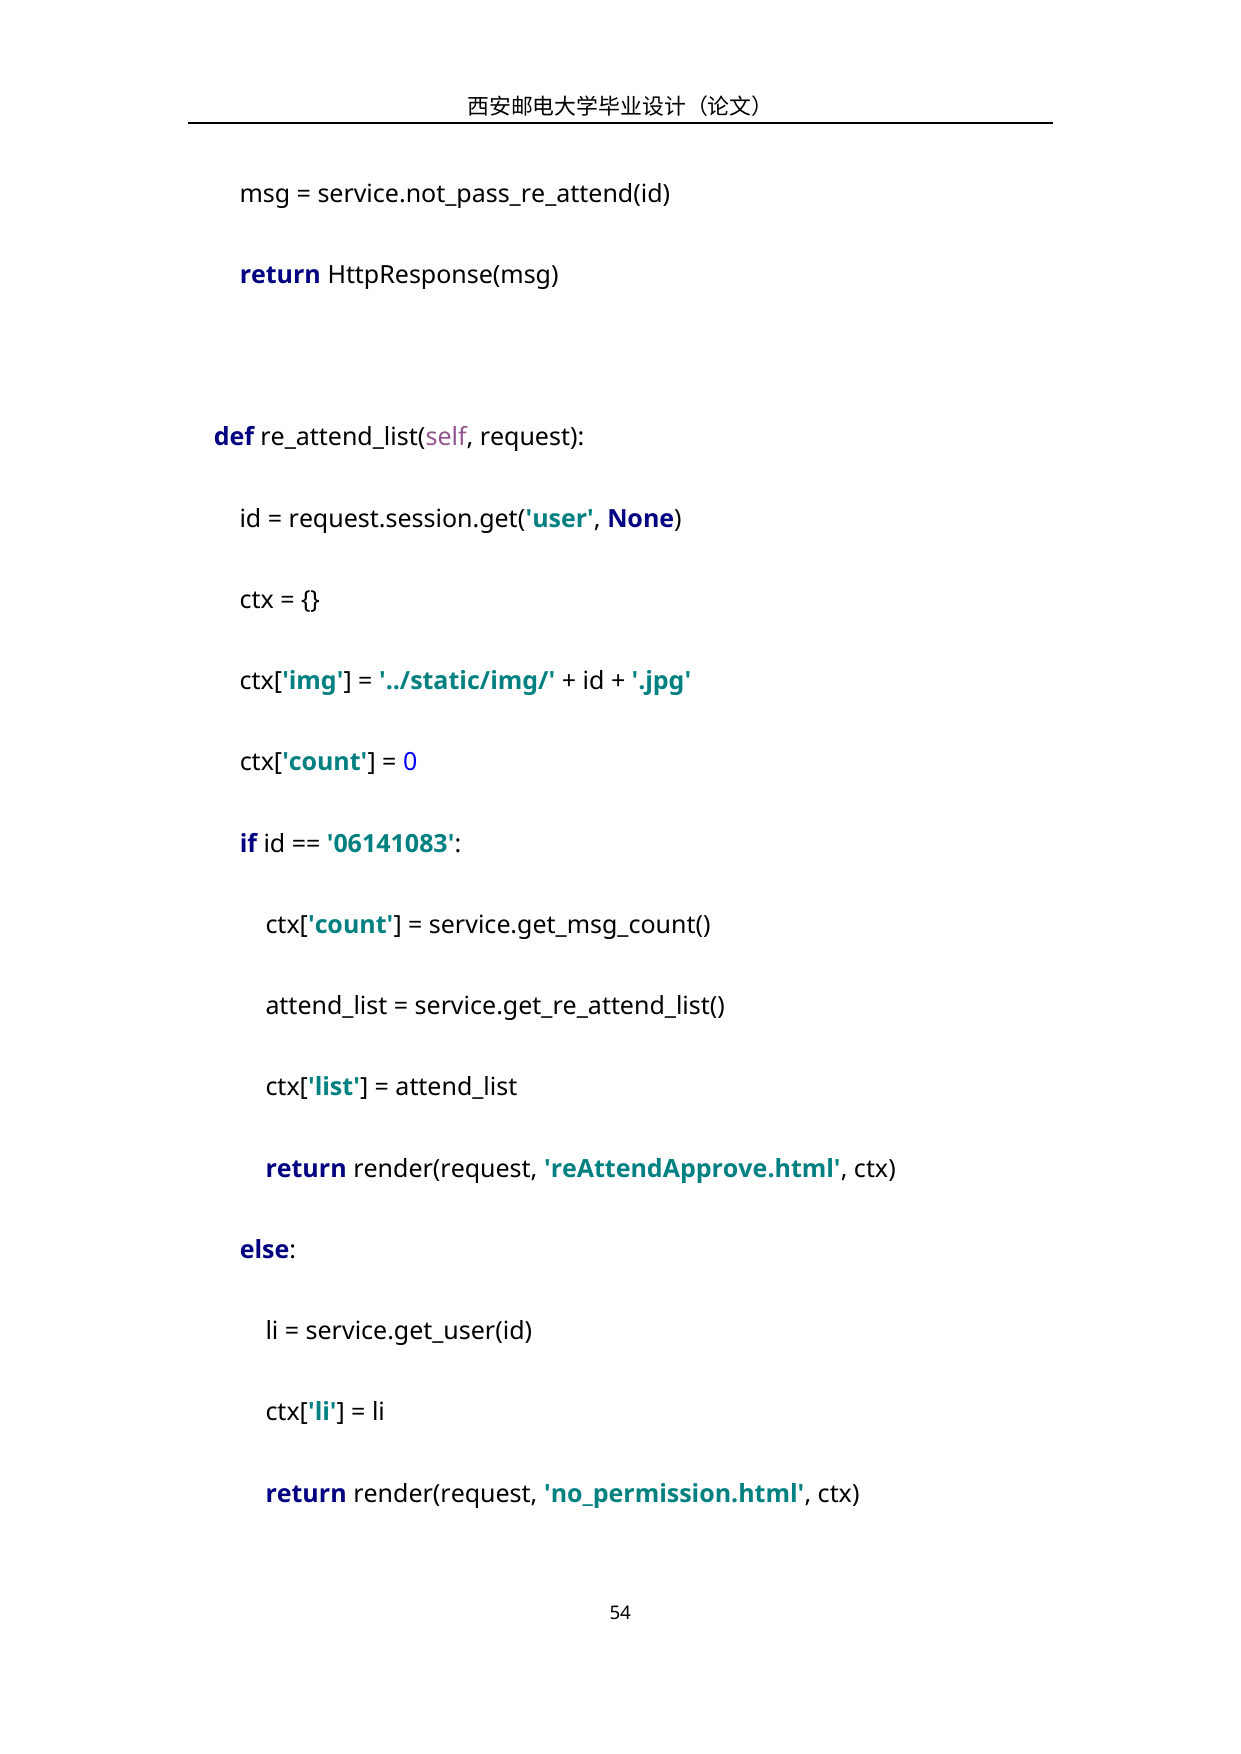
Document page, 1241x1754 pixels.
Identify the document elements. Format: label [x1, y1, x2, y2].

text [187, 160, 1053, 1525]
